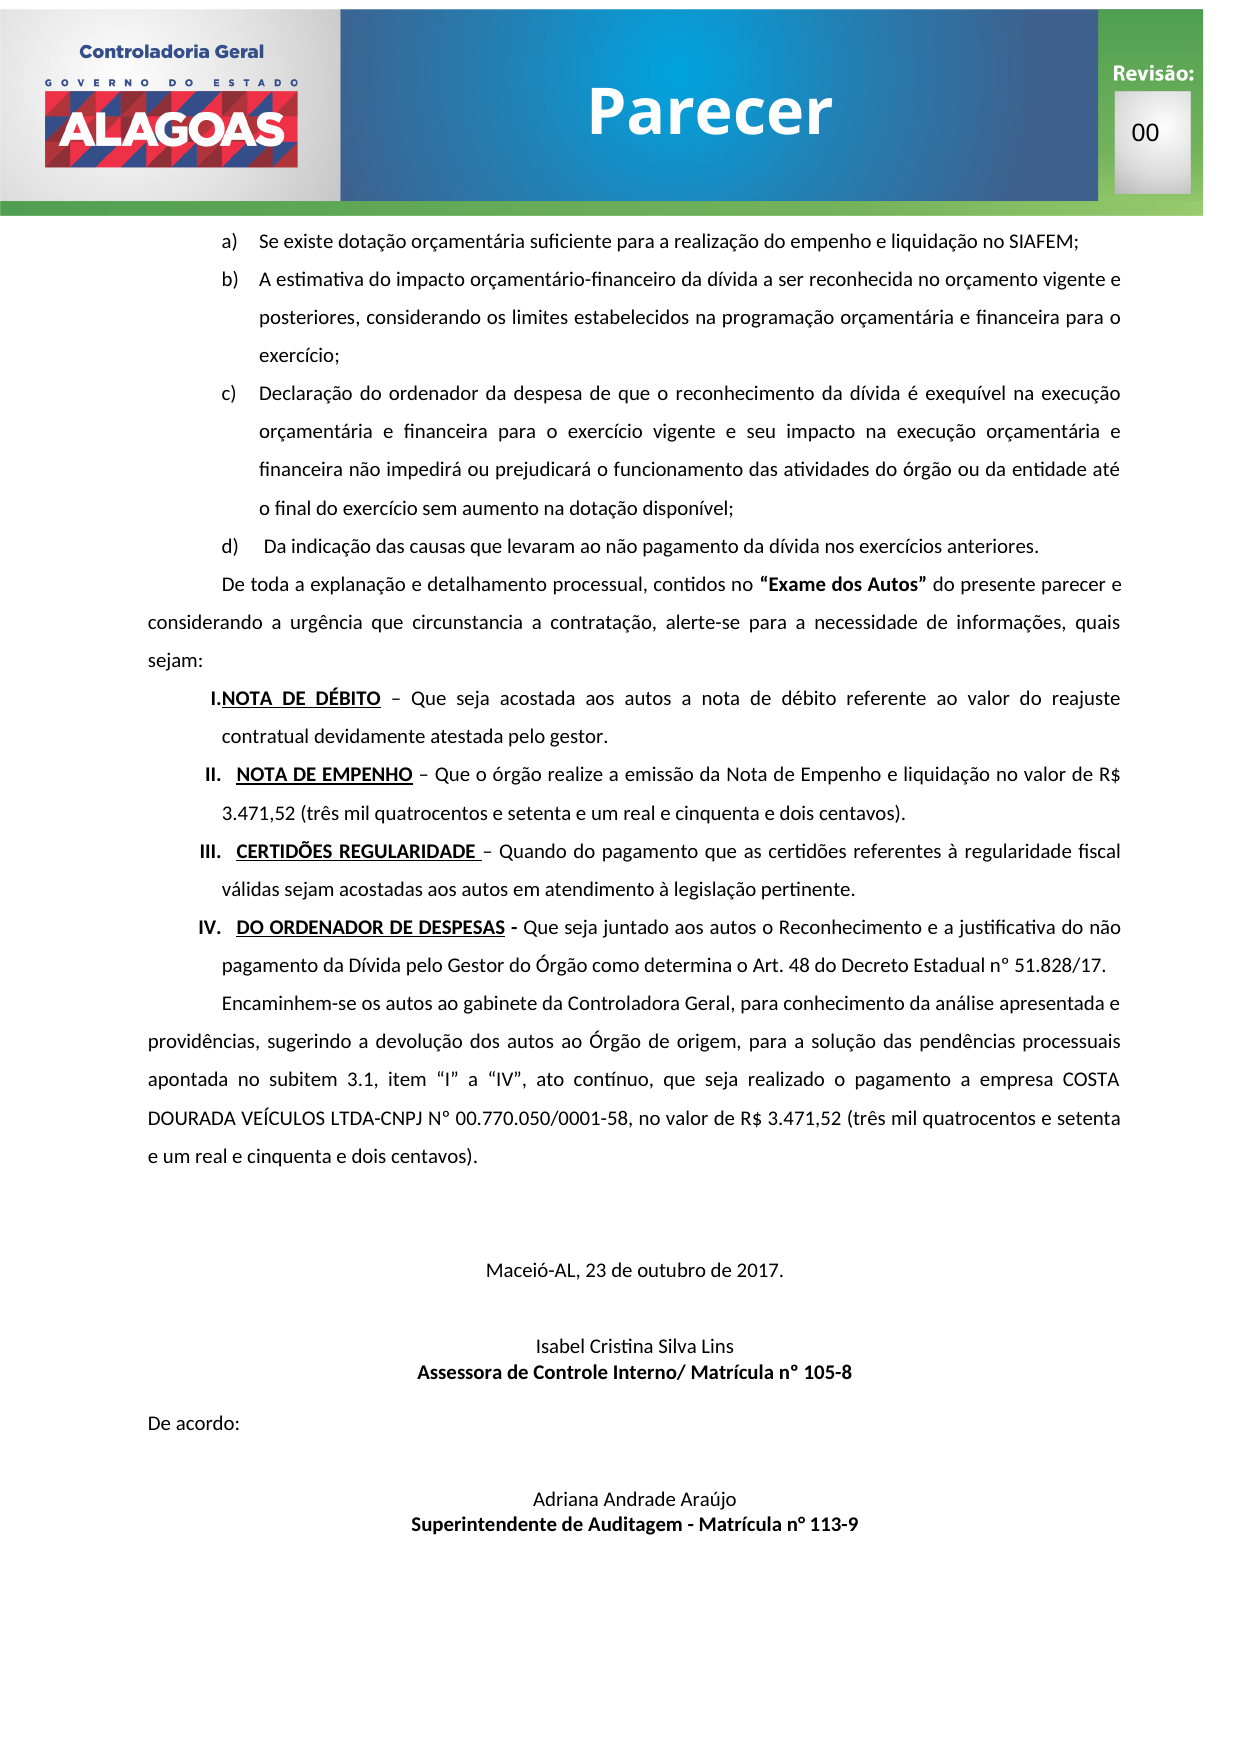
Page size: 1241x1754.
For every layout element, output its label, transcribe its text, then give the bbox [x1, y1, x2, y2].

text De acordo: [148, 1410, 1122, 1435]
text Isabel Cristina Silva Lins [148, 1333, 1122, 1359]
text Encaminhem-se os autos ao gabinete da Controladora Geral, para conhecimento da análise apresentada e providências, sugerindo a devolução dos autos ao Órgão de origem, para a solução das pendências processuais apontada no subitem 3.1, item “I” a “IV”, ato contínuo, que seja realizado o pagamento a empresa COSTA DOURADA VEÍCULOS LTDA-CNPJ Nº 00.770.050/0001-58, no valor de R$ 3.471,52 (três mil quatrocentos e setenta e um real e cinquenta e dois centavos). [148, 990, 1122, 1168]
list A estimativa do impacto orçamentário-financeiro da dívida a ser reconhecida no orçamento vigente e posteriores, considerando os limites estabelecidos na programação orçamentária e financeira para o exercício; [221, 266, 1122, 368]
list CERTIDÕES REGULARIDADE – Quando do pagamento que as certidões referentes à regularidade fiscal válidas sejam acostadas aos autos em atendimento à legislação pertinente. [222, 838, 1122, 901]
text Assessora de Controle Interno/ Matrícula nº 105-8 [148, 1359, 1122, 1384]
list Da indicação das causas que levaram ao não pagamento da dívida nos exercícios anteriores. [221, 533, 1122, 558]
text Superintendente de Auditagem - Matrícula n° 113-9 [148, 1511, 1122, 1537]
text Maceió-AL, 23 de outubro de 2017. [148, 1257, 1122, 1283]
text De toda a explanação e detalhamento processual, contidos no “Exame dos Autos” do presente parecer e considerando a urgência que circunstancia a contratação, alerte-se para a necessidade de informações, quais sejam: [148, 571, 1122, 673]
list NOTA DE EMPENHO – Que o órgão realize a emissão da Nota de Empenho e liquidação no valor de R$ 3.471,52 (três mil quatrocentos e setenta e um real e cinquenta e dois centavos). [222, 762, 1122, 825]
list DO ORDENADOR DE DESPESAS - Que seja juntado aos autos o Reconhecimento e a justificativa do não pagamento da Dívida pelo Gestor do Órgão como determina o Art. 48 do Decreto Estadual nº 51.828/17. [222, 914, 1122, 978]
list Declaração do ordenador da despesa de que o reconhecimento da dívida é exequível na execução orçamentária e financeira para o exercício vigente e seu impacto na execução orçamentária e financeira não impedirá ou prejudicará o funcionamento das atividades do órgão ou da entidade até o final do exercício sem aumento na dotação disponível; [221, 380, 1122, 520]
list Se existe dotação orçamentária suficiente para a realização do empenho e liquidação no SIAFEM; [221, 177, 1122, 253]
picture [0, 9, 1204, 216]
list NOTA DE DÉBITO – Que seja acostada aos autos a nota de débito referente ao valor do reajuste contratual devidamente atestada pelo gestor. [221, 685, 1122, 749]
text Adriana Andrade Araújo [148, 1486, 1122, 1511]
